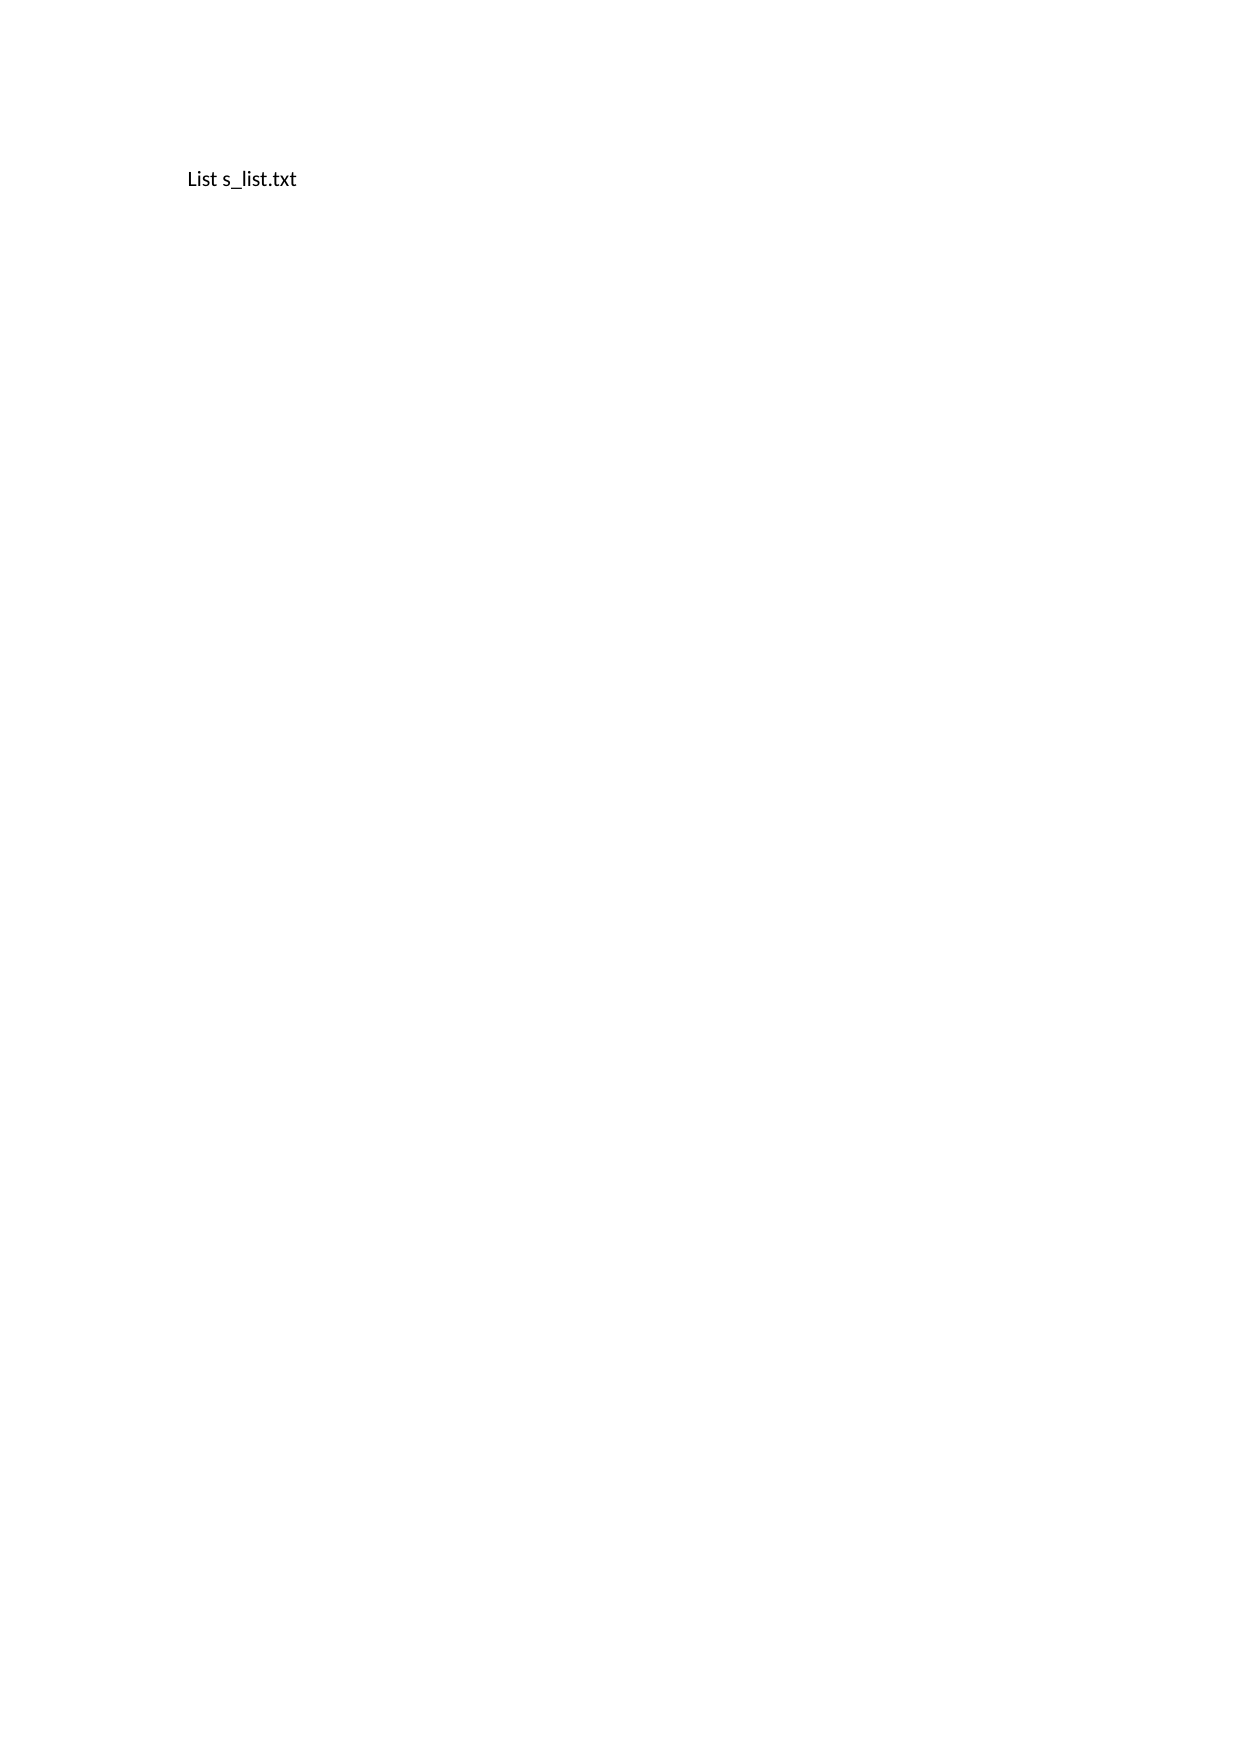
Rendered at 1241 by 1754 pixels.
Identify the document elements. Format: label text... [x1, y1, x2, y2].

text List s_list.txt [187, 162, 1053, 194]
